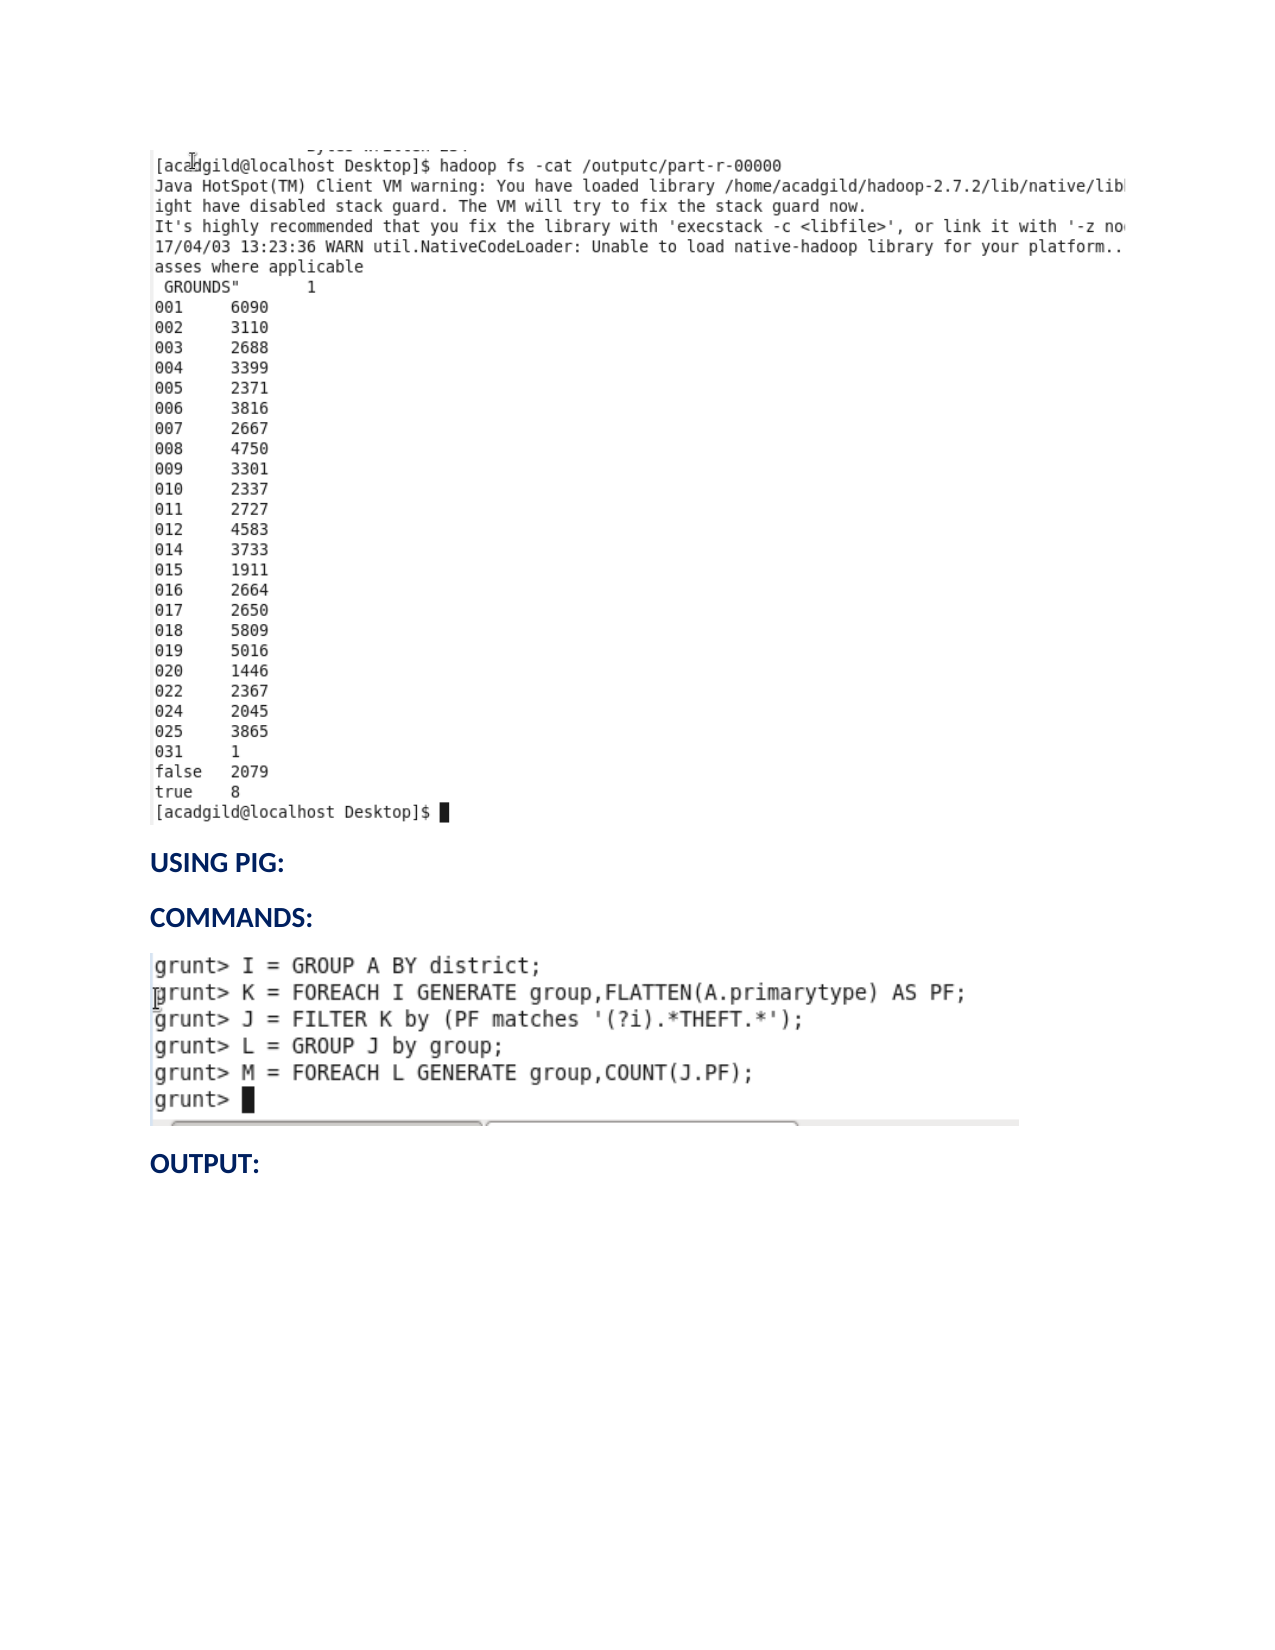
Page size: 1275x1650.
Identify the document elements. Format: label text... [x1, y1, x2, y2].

text OUTPUT: [150, 1145, 1125, 1180]
text USING PIG: [150, 844, 1125, 879]
picture [150, 150, 1125, 825]
text COMMANDS: [150, 899, 1125, 934]
picture [150, 953, 1019, 1126]
